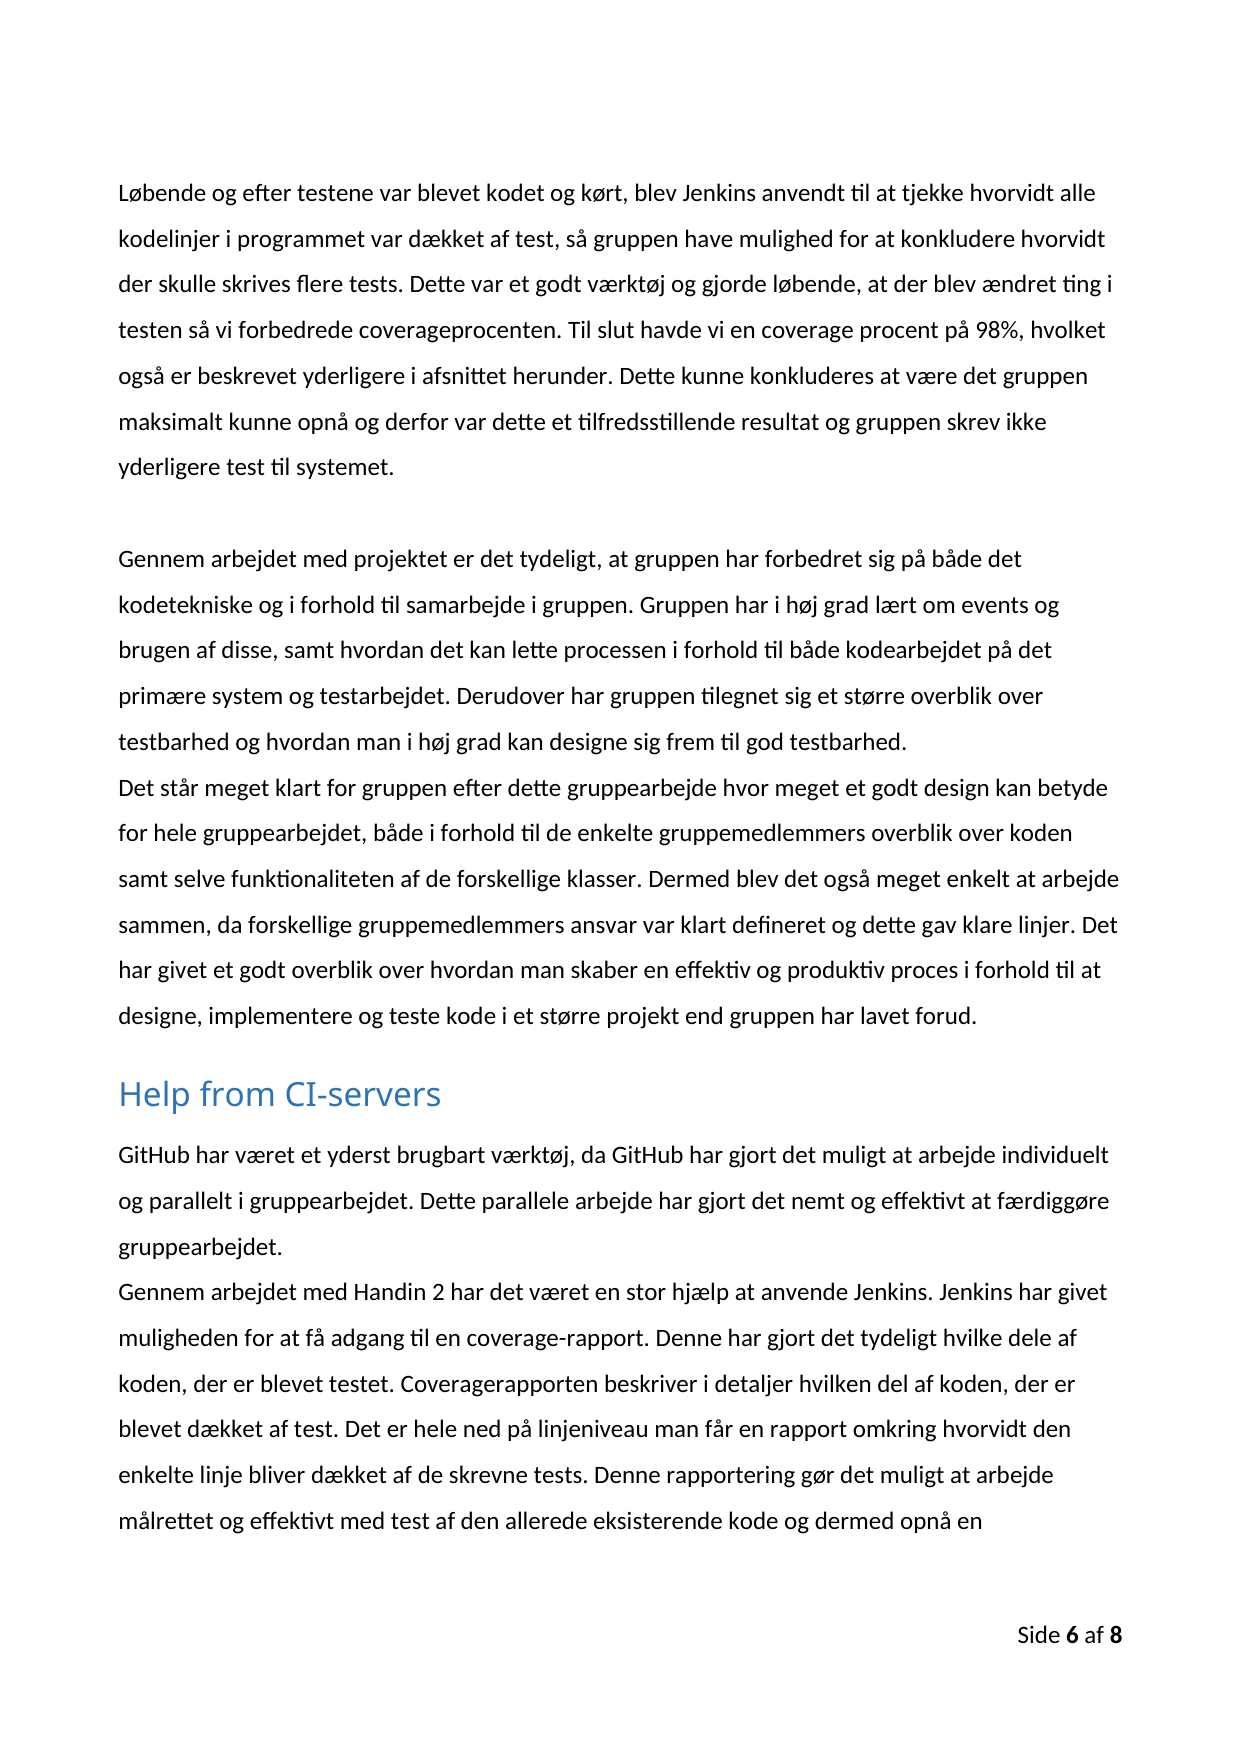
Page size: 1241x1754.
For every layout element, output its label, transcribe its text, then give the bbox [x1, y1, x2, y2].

subtitle Help from CI-servers [118, 1071, 1122, 1116]
text Det står meget klart for gruppen efter dette gruppearbejde hvor meget et godt design kan betyde for hele gruppearbejdet, både i forhold til de enkelte gruppemedlemmers overblik over koden samt selve funktionaliteten af de forskellige klasser. Dermed blev det også meget enkelt at arbejde sammen, da forskellige gruppemedlemmers ansvar var klart defineret og dette gav klare linjer. Det har givet et godt overblik over hvordan man skaber en effektiv og produktiv proces i forhold til at designe, implementere og teste kode i et større projekt end gruppen har lavet forud. [118, 772, 1122, 1031]
text Løbende og efter testene var blevet kodet og kørt, blev Jenkins anvendt til at tjekke hvorvidt alle kodelinjer i programmet var dækket af test, så gruppen have mulighed for at konkludere hvorvidt der skulle skrives flere tests. Dette var et godt værktøj og gjorde løbende, at der blev ændret ting i testen så vi forbedrede coverageprocenten. Til slut havde vi en coverage procent på 98%, hvolket også er beskrevet yderligere i afsnittet herunder. Dette kunne konkluderes at være det gruppen maksimalt kunne opnå og derfor var dette et tilfredsstillende resultat og gruppen skrev ikke yderligere test til systemet. [118, 177, 1122, 482]
text GitHub har været et yderst brugbart værktøj, da GitHub har gjort det muligt at arbejde individuelt og parallelt i gruppearbejdet. Dette parallele arbejde har gjort det nemt og effektivt at færdiggøre gruppearbejdet. [118, 1139, 1122, 1261]
text Gennem arbejdet med projektet er det tydeligt, at gruppen har forbedret sig på både det kodetekniske og i forhold til samarbejde i gruppen. Gruppen har i høj grad lært om events og brugen af disse, samt hvordan det kan lette processen i forhold til både kodearbejdet på det primære system og testarbejdet. Derudover har gruppen tilegnet sig et større overblik over testbarhed og hvordan man i høj grad kan designe sig frem til god testbarhed. [118, 543, 1122, 756]
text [118, 1276, 1122, 1536]
